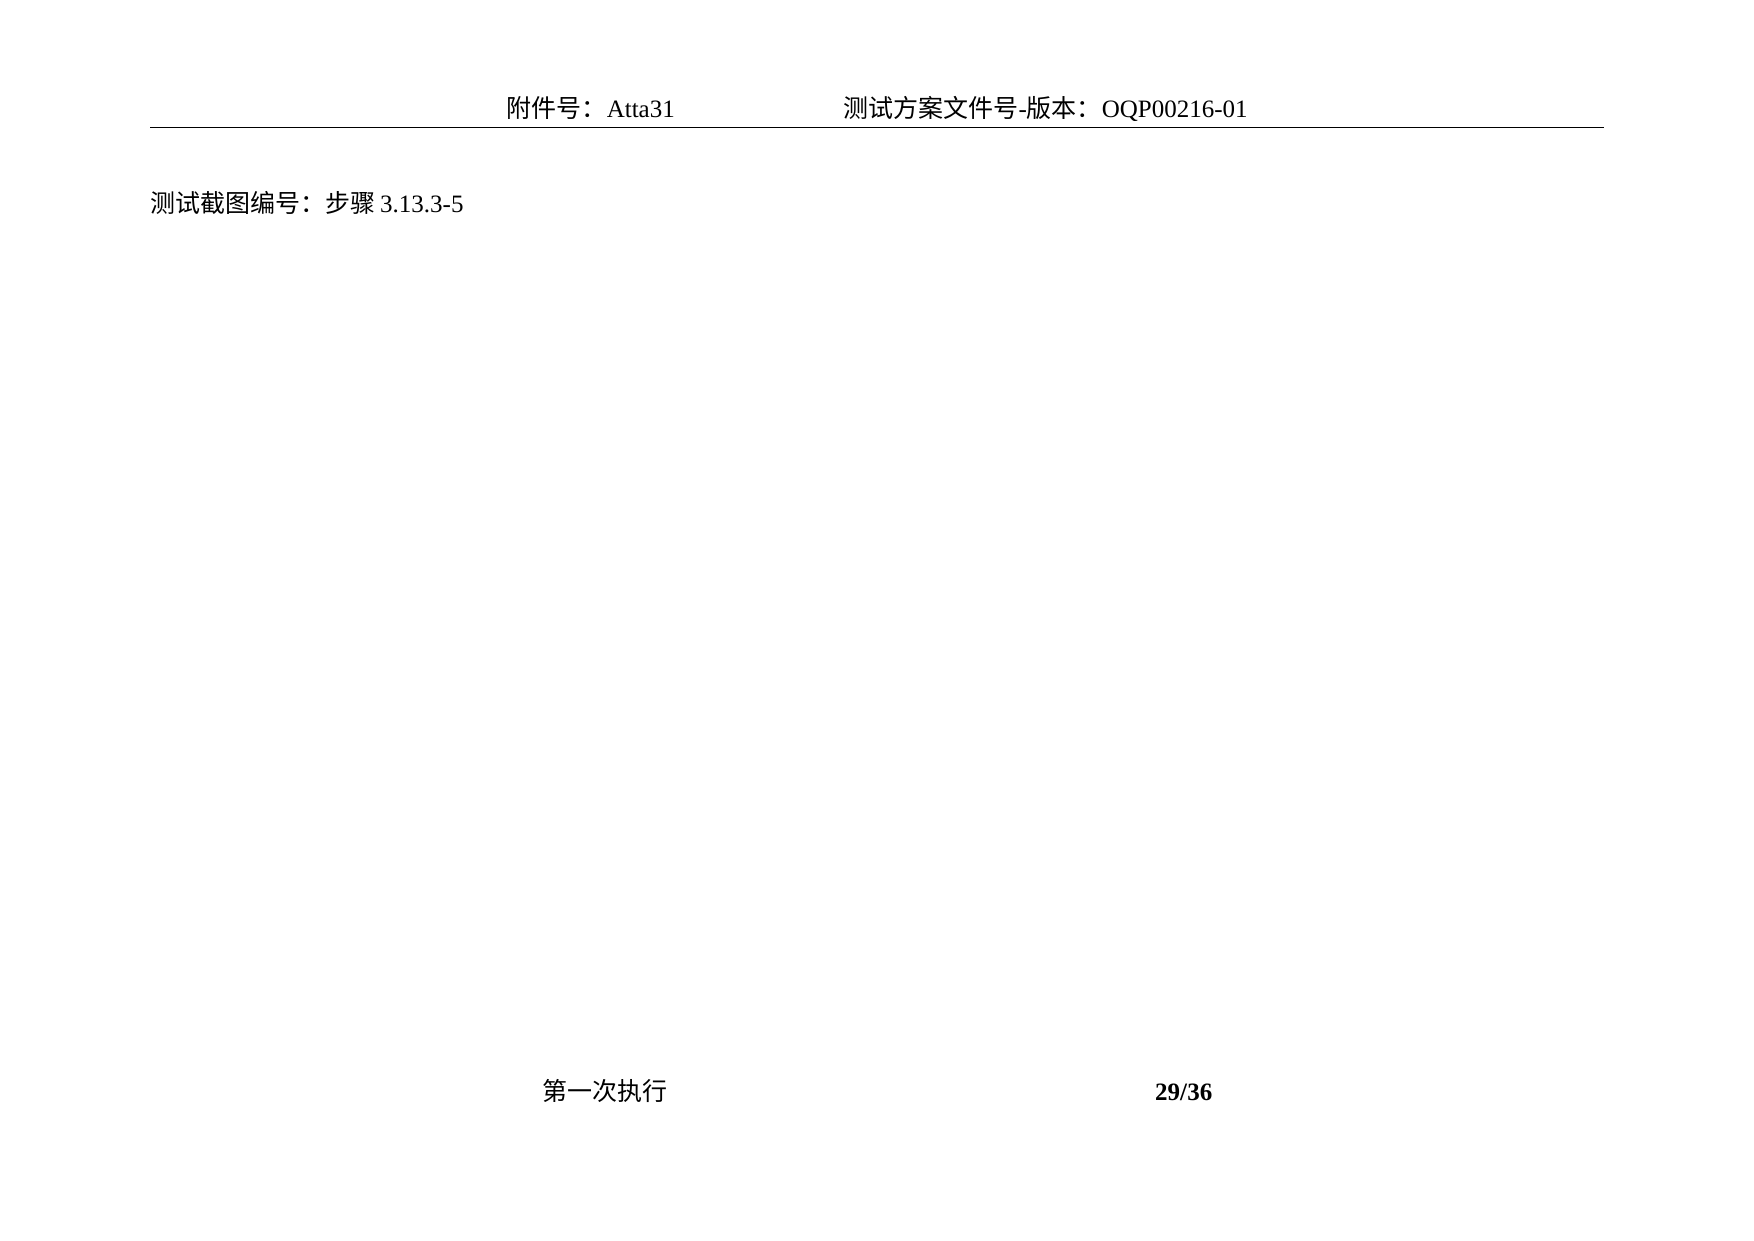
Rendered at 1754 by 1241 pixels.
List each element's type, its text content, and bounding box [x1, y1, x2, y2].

text 测试截图编号：步骤3.13.3-5 [150, 169, 1604, 234]
